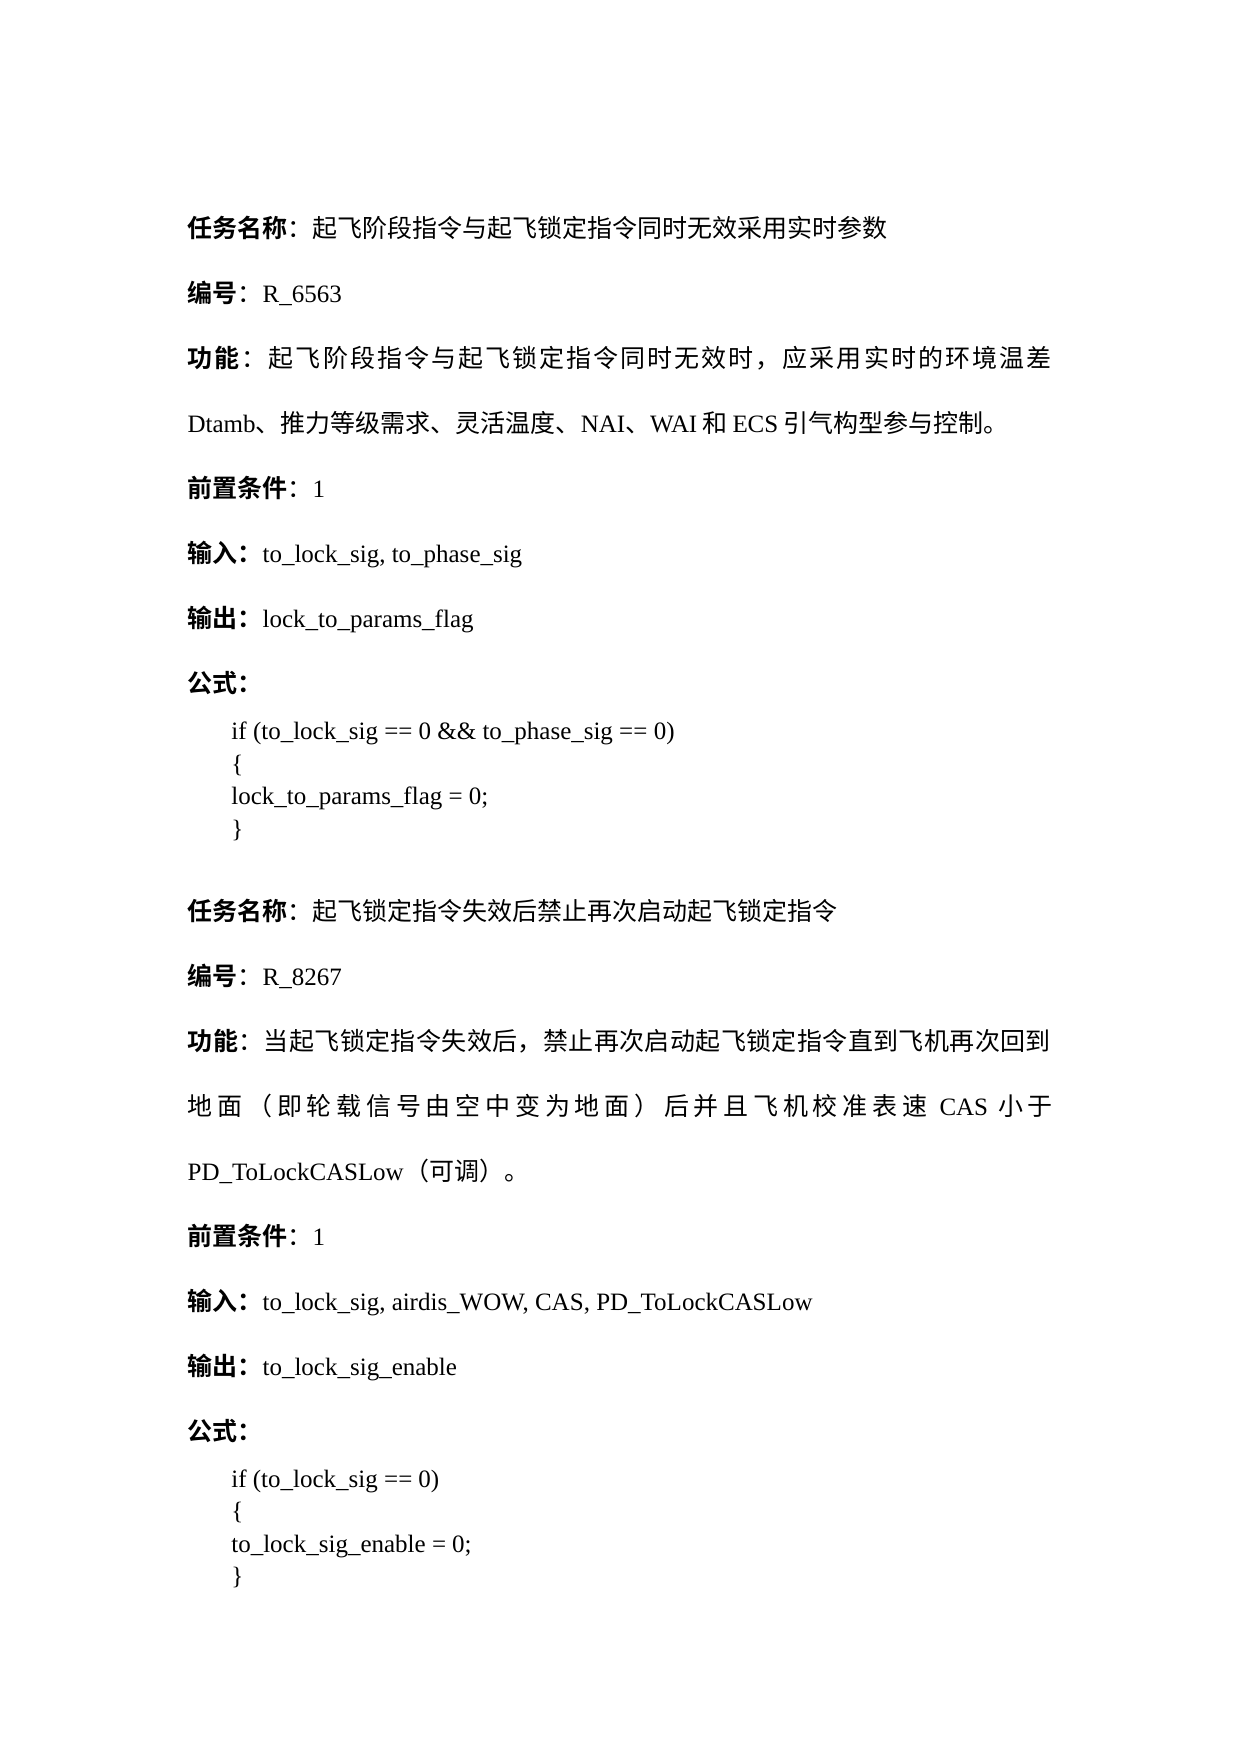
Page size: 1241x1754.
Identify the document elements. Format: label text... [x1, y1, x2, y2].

text 输出：lock_to_params_flag [187, 584, 1053, 649]
text 输入：to_lock_sig, to_phase_sig [187, 519, 1053, 584]
text 任务名称：起飞锁定指令失效后禁止再次启动起飞锁定指令 [187, 877, 1053, 942]
text 编号：R_6563 [187, 259, 1053, 324]
text 公式： [187, 649, 1053, 714]
text 公式： [187, 1397, 1053, 1462]
text } [187, 1559, 1053, 1592]
text lock_to_params_flag = 0; [187, 779, 1053, 812]
text 功能：起飞阶段指令与起飞锁定指令同时无效时，应采用实时的环境温差Dtamb、推力等级需求、灵活温度、NAI、WAI和ECS引气构型参与控制。 [187, 324, 1053, 454]
text 前置条件：1 [187, 454, 1053, 519]
text 任务名称：起飞阶段指令与起飞锁定指令同时无效采用实时参数 [187, 194, 1053, 259]
text 输出：to_lock_sig_enable [187, 1332, 1053, 1397]
text 输入：to_lock_sig, airdis_WOW, CAS, PD_ToLockCASLow [187, 1267, 1053, 1332]
text { [187, 1494, 1053, 1527]
text if (to_lock_sig == 0 && to_phase_sig == 0) [187, 714, 1053, 747]
text if (to_lock_sig == 0) [187, 1462, 1053, 1494]
text 功能：当起飞锁定指令失效后，禁止再次启动起飞锁定指令直到飞机再次回到地面（即轮载信号由空中变为地面）后并且飞机校准表速CAS小于PD_ToLockCASLow（可调）。 [187, 1007, 1053, 1202]
text { [187, 747, 1053, 779]
text 编号：R_8267 [187, 942, 1053, 1007]
text } [187, 812, 1053, 844]
text to_lock_sig_enable = 0; [187, 1527, 1053, 1559]
text 前置条件：1 [187, 1202, 1053, 1267]
